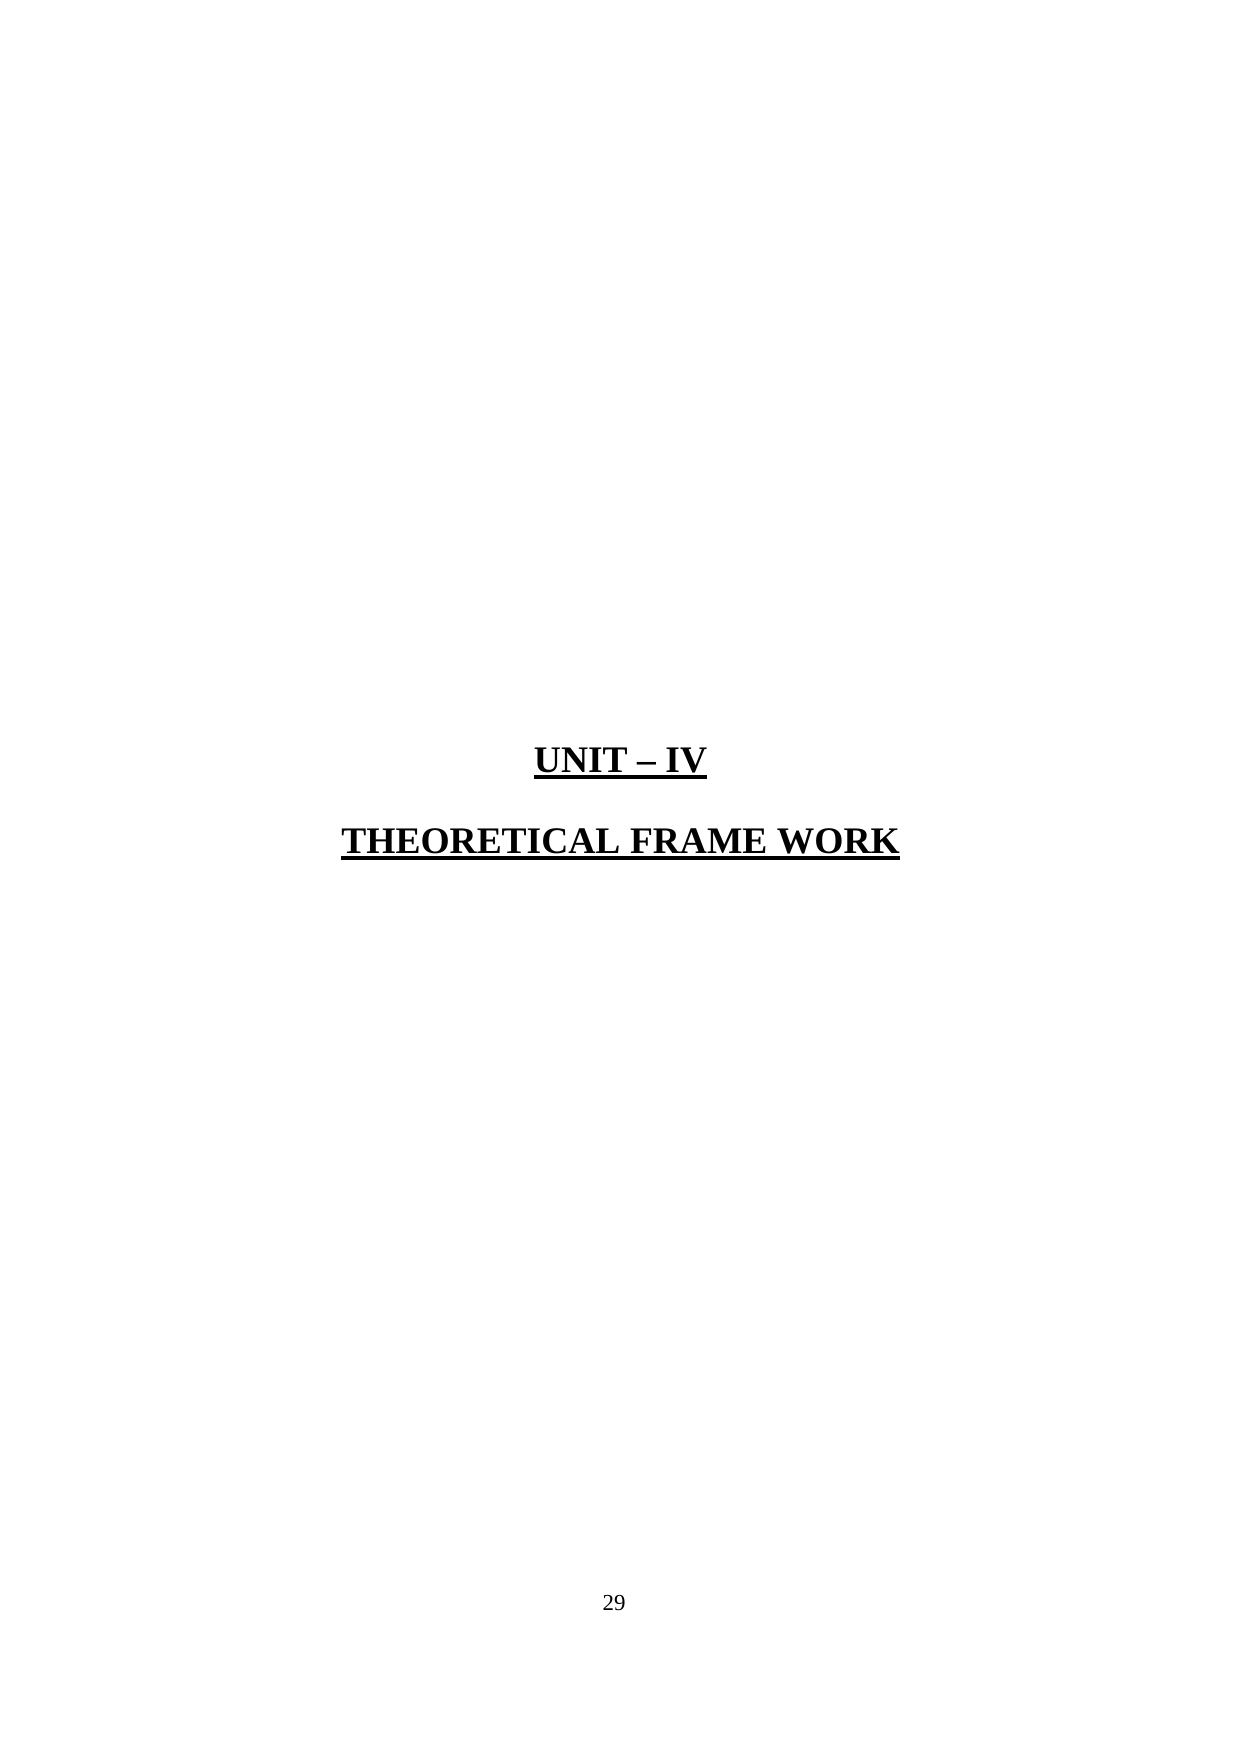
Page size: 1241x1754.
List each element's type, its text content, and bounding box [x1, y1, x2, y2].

subtitle UNIT – IV THEORETICAL FRAME WORK [341, 737, 914, 862]
